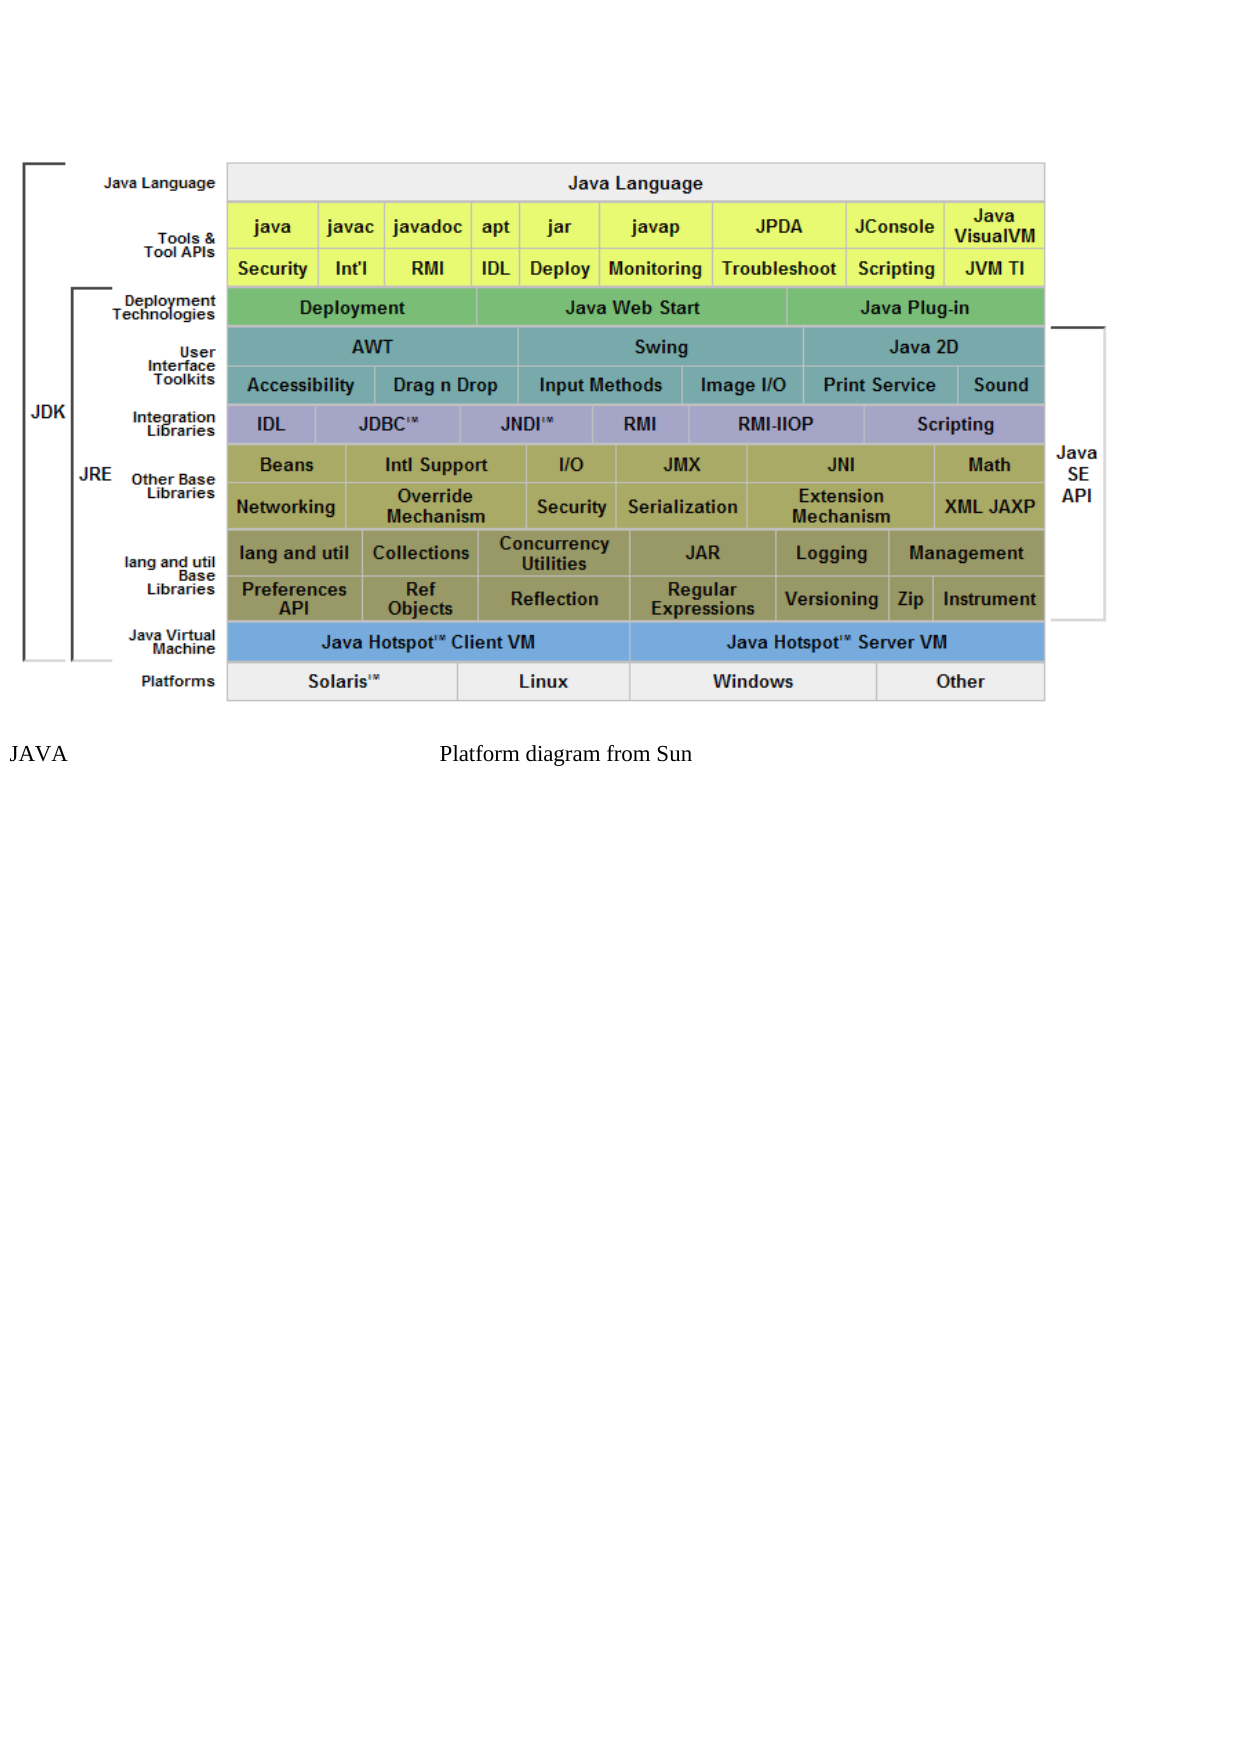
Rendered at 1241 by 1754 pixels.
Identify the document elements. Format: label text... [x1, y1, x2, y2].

picture [9, 150, 1120, 715]
text JAVA Platform diagram from Sun [9, 739, 1090, 766]
